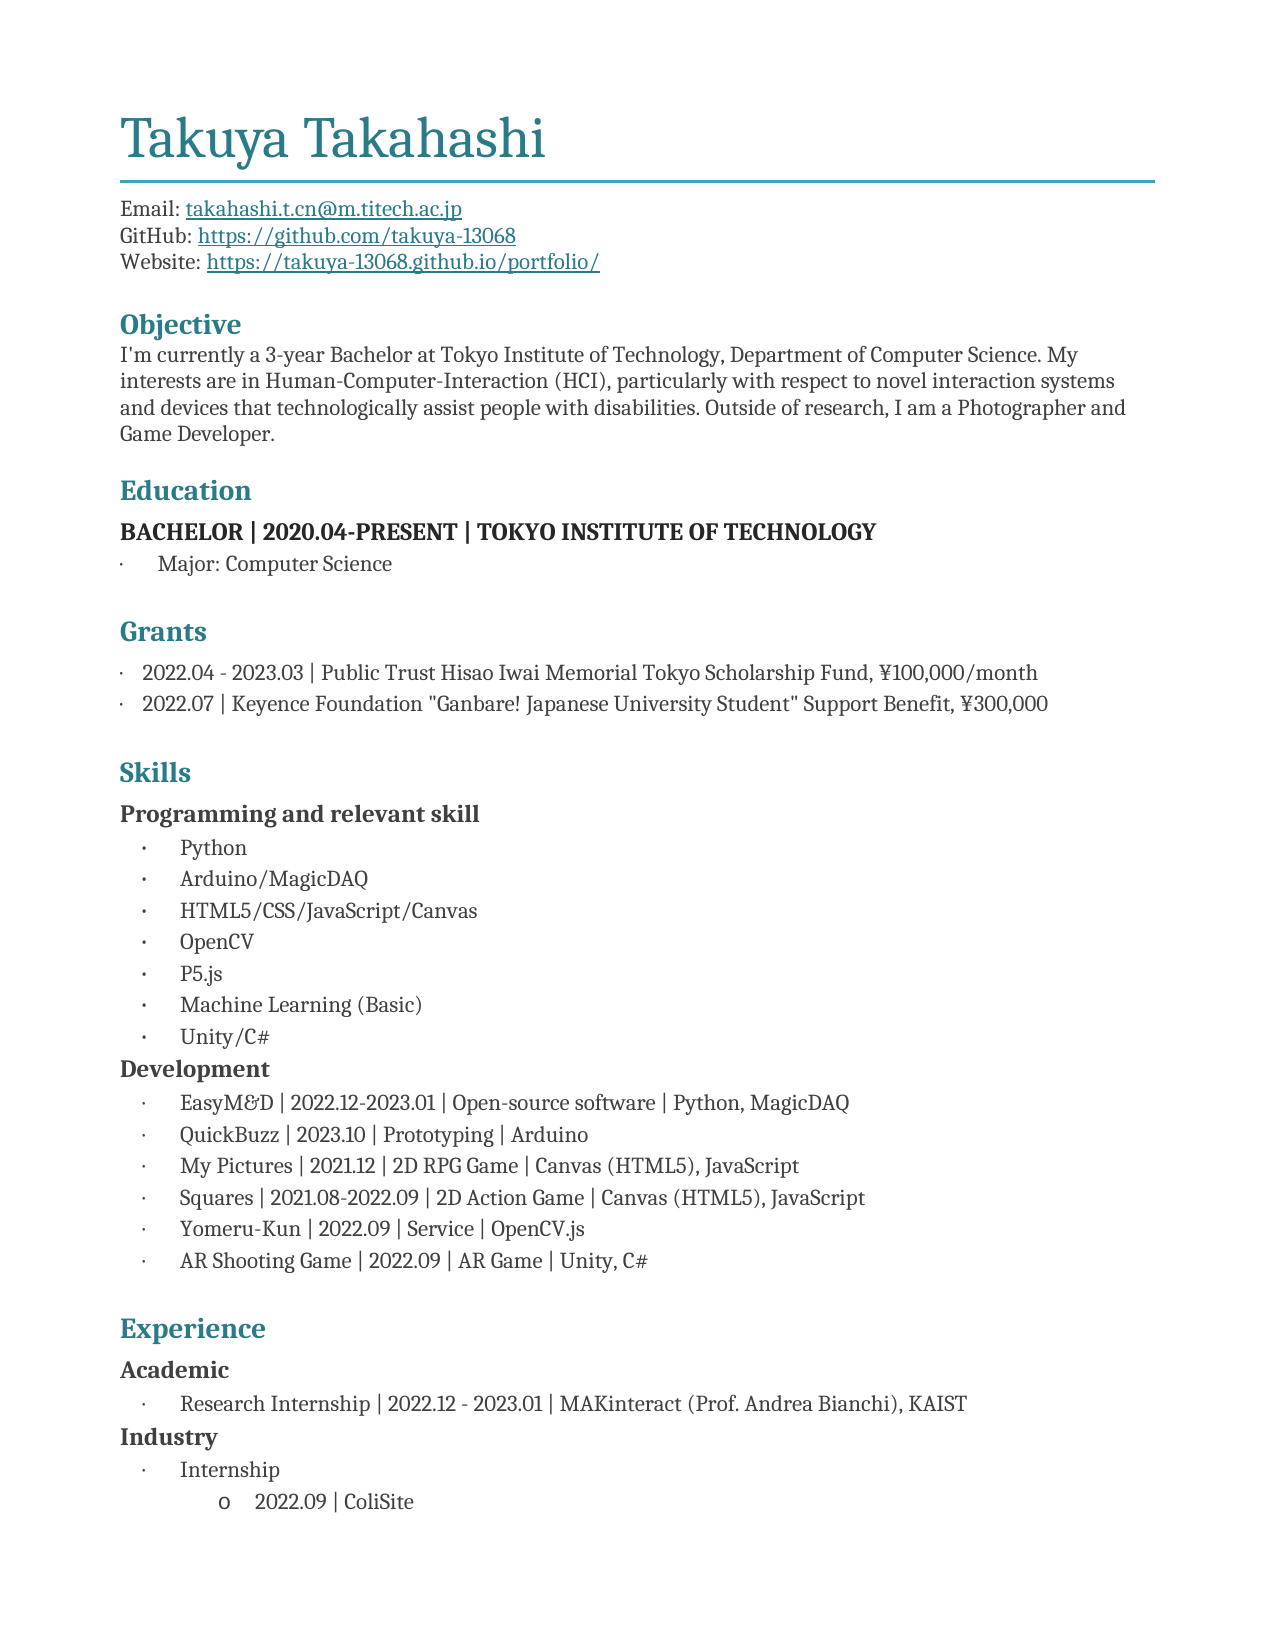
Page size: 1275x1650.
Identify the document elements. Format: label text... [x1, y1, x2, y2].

list AR Shooting Game | 2022.09 | AR Game | Unity, C# [142, 1248, 1155, 1274]
list Research Internship | 2022.12 - 2023.01 | MAKinteract (Prof. Andrea Bianchi), KAIST [142, 1391, 1155, 1417]
list EasyM&D | 2022.12-2023.01 | Open-source software | Python, MagicDAQ [142, 1090, 1155, 1116]
title Takuya Takahashi [120, 105, 1155, 180]
list P5.js [142, 961, 1155, 987]
list Yomeru-Kun | 2022.09 | Service | OpenCV.js [142, 1216, 1155, 1242]
list QuickBuzz | 2023.10 | Prototyping | Arduino [142, 1121, 1155, 1148]
text : takahashi.t.cn@m.titech.ac.jp GitHub: https://github.com/takuya-13068 Website: https://takuya-13068.github.io/portfolio/ [120, 196, 1155, 275]
list Programming and relevant skill [120, 800, 1155, 829]
list Industry [120, 1422, 1155, 1451]
list Python [142, 834, 1155, 861]
list Major: Computer Science [120, 551, 1155, 577]
subtitle Grants [120, 616, 1155, 649]
subtitle Bachelor | 2020.04-Present | Tokyo Institute of technology [120, 518, 1155, 546]
list 2022.09 | ColiSite [217, 1488, 1155, 1516]
list Arduino/MagicDAQ [142, 866, 1155, 892]
list My Pictures | 2021.12 | 2D RPG Game | Canvas (HTML5), JavaScript [142, 1153, 1155, 1179]
list Development [120, 1055, 1155, 1084]
subtitle Skills [120, 756, 1155, 789]
list 2022.07 | Keyence Foundation "Ganbare! Japanese University Student" Support Benefit, ¥300,000 [120, 691, 1155, 717]
subtitle I'm currently a 3-year Bachelor at Tokyo Institute of Technology, Department of Computer Science. My interests are in Human-Computer-Interaction (HCI), particularly with respect to novel interaction systems and devices that technologically assist people with disabilities. Outside of research, I am a Photographer and Game Developer. [120, 342, 1155, 447]
list Unity/C# [142, 1024, 1155, 1050]
list 2022.04 - 2023.03 | Public Trust Hisao Iwai Memorial Tokyo Scholarship Fund, ¥100,000/month [120, 659, 1155, 686]
list HTML5/CSS/JavaScript/Canvas [142, 897, 1155, 924]
list Machine Learning (Basic) [142, 992, 1155, 1018]
list Internship [142, 1457, 1155, 1483]
list OpenCV [142, 929, 1155, 955]
list Academic [120, 1356, 1155, 1385]
list Squares | 2021.08-2022.09 | 2D Action Game | Canvas (HTML5), JavaScript [142, 1184, 1155, 1211]
